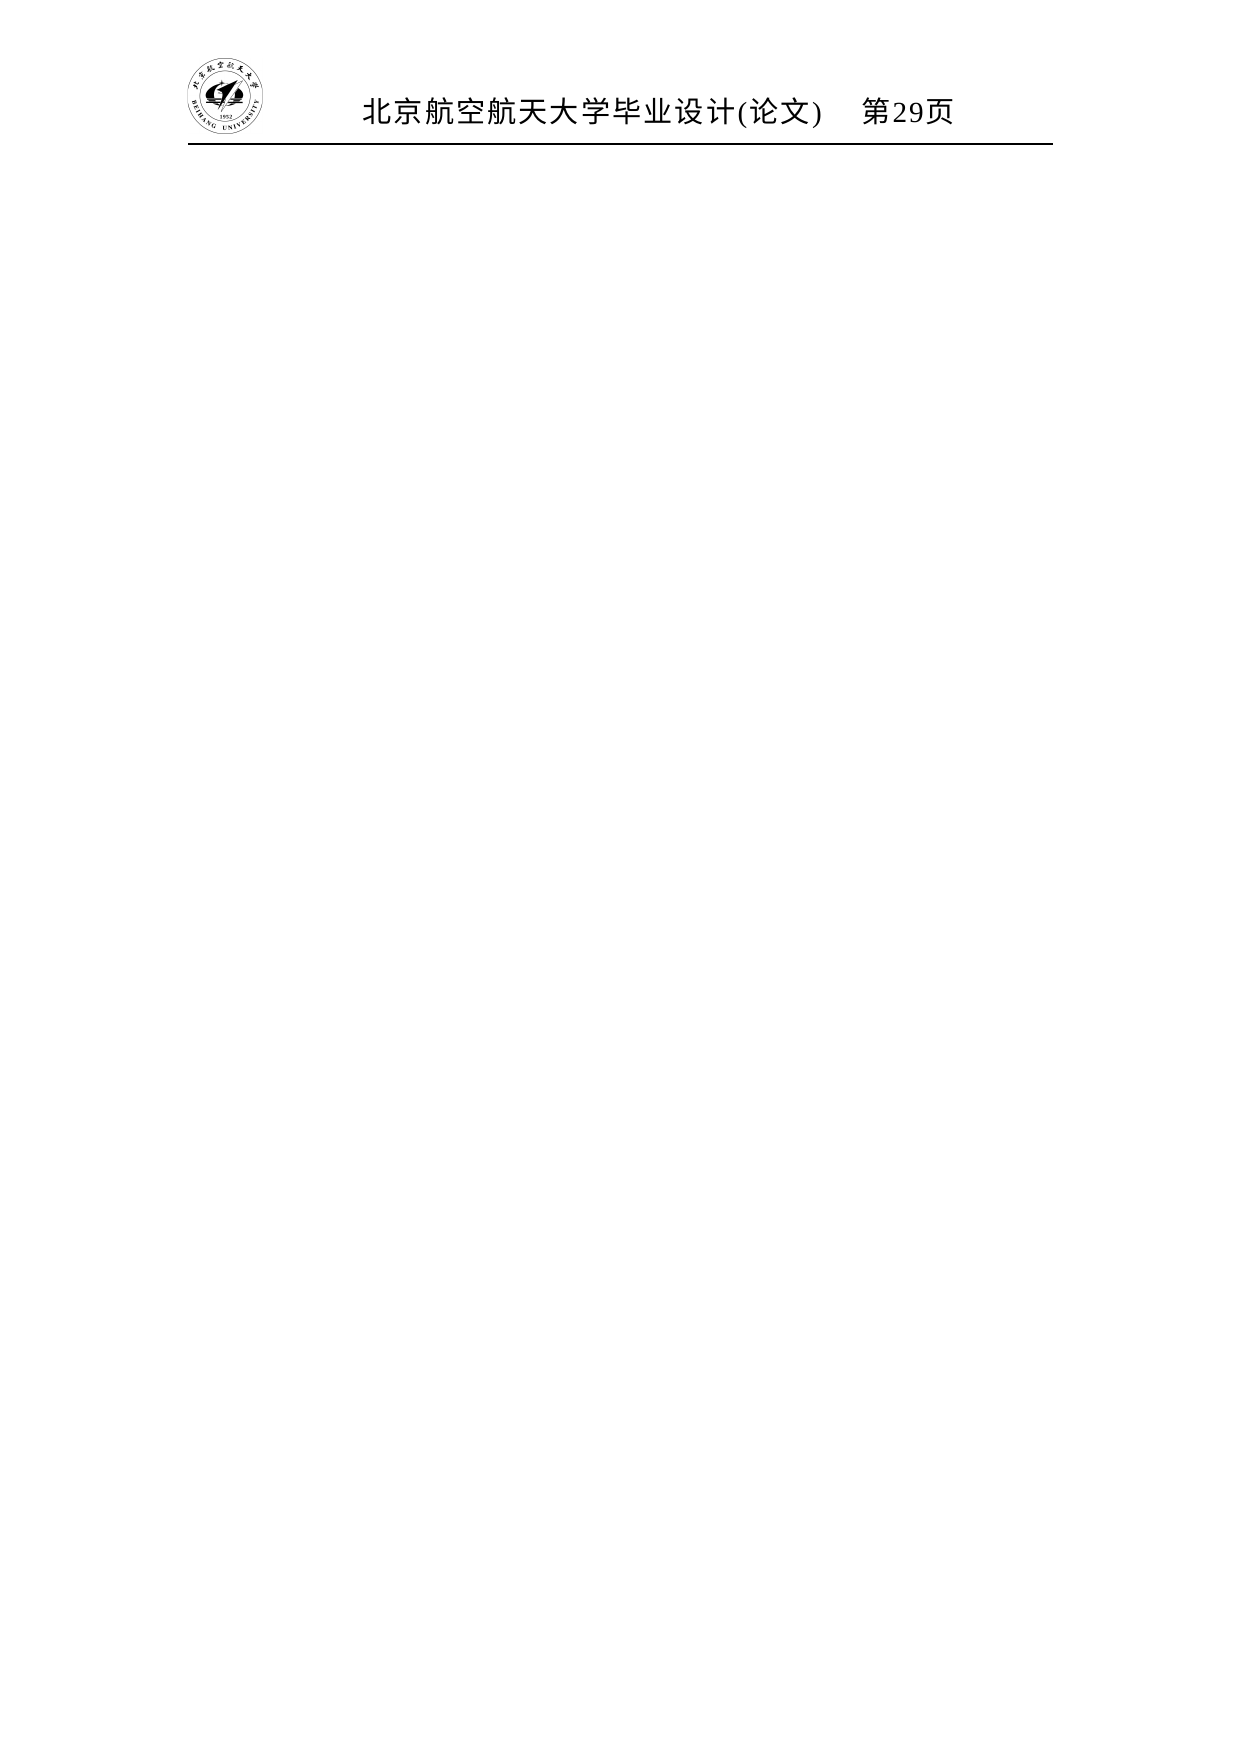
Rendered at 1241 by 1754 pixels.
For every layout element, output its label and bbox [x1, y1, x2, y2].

picture [187, 58, 263, 134]
